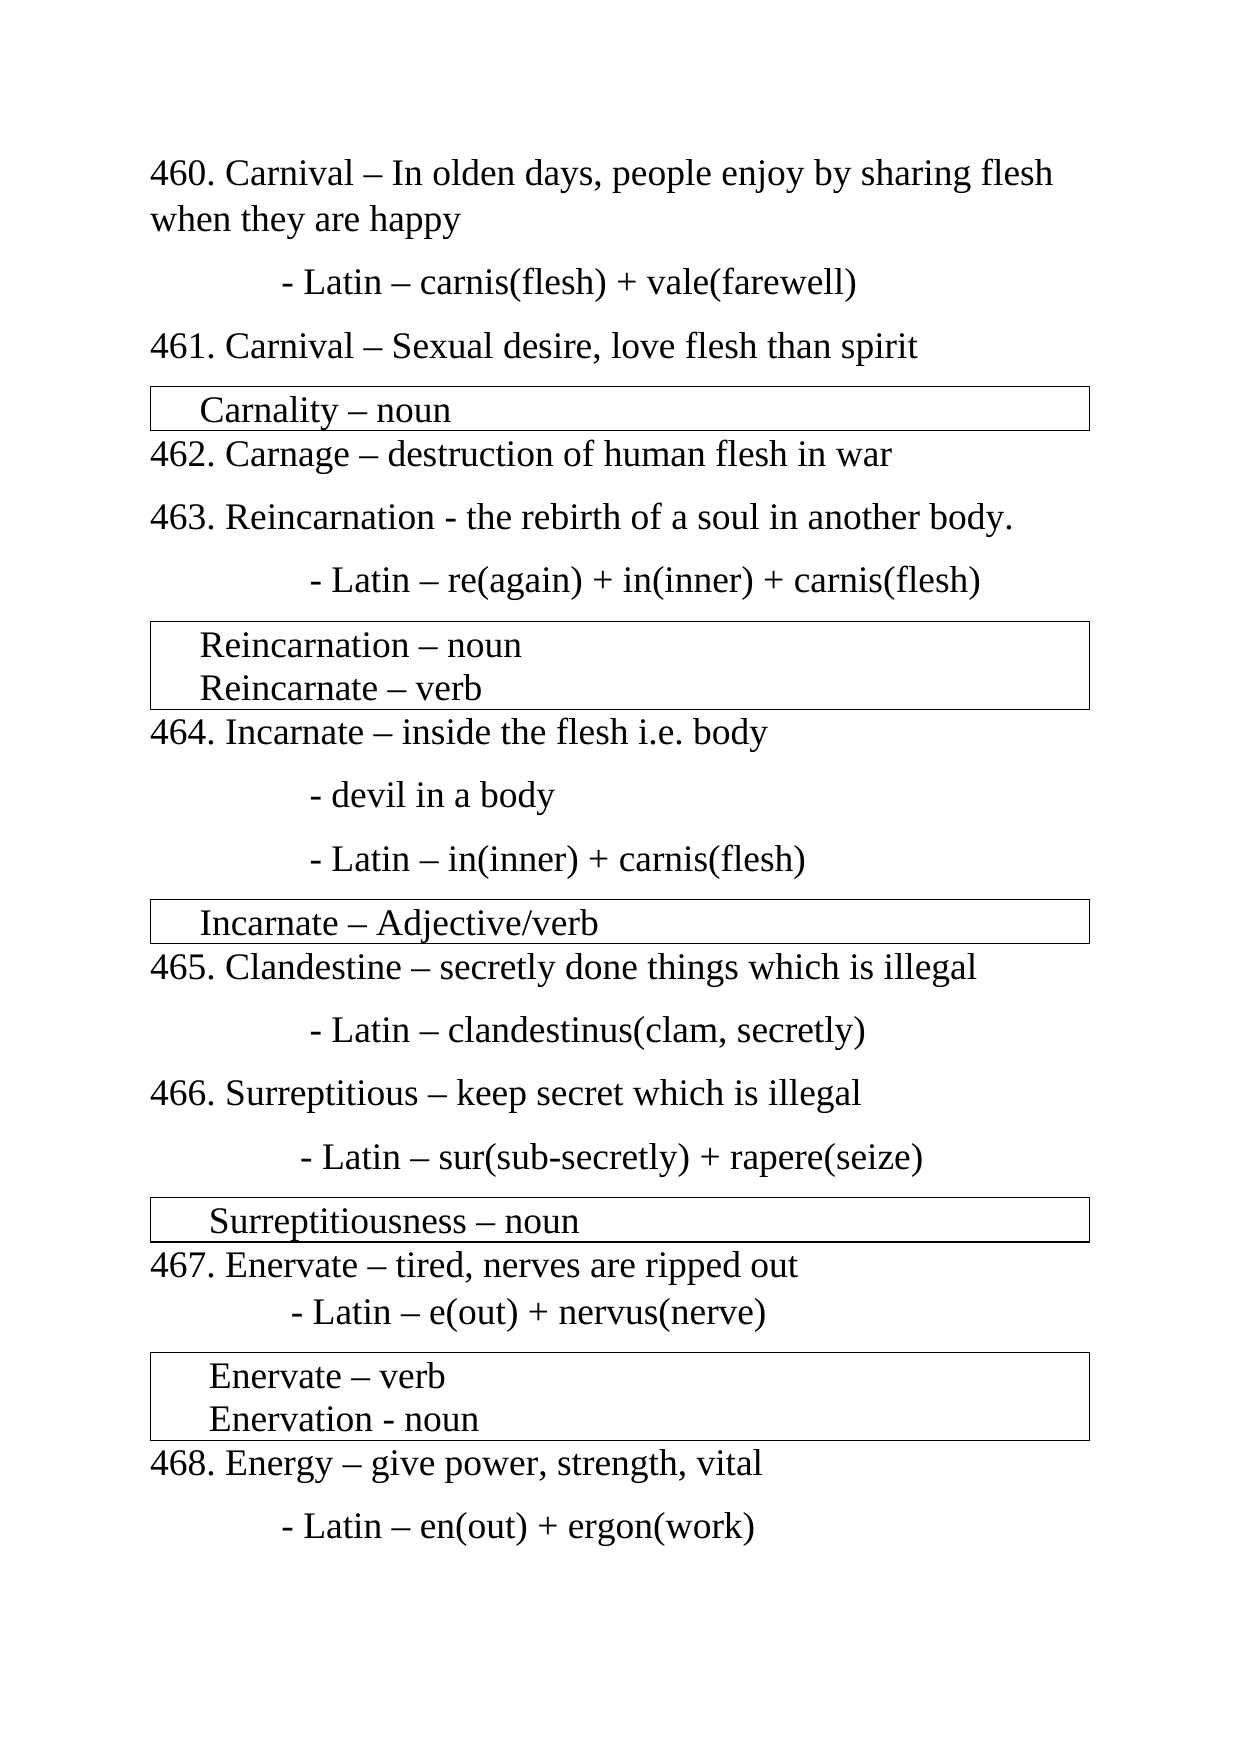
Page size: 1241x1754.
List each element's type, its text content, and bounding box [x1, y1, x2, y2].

text 464. Incarnate – inside the flesh i.e. body [150, 710, 1090, 753]
text - Latin – sur(sub-secretly) + rapere(seize) [150, 1134, 1090, 1177]
text 460. Carnival – In olden days, people enjoy by sharing flesh when they are happy [150, 150, 1090, 240]
text 467. Enervate – tired, nerves are ripped out - Latin – e(out) + nervus(nerve) [150, 1243, 1090, 1332]
text 461. Carnival – Sexual desire, love flesh than spirit [150, 323, 1090, 366]
text 462. Carnage – destruction of human flesh in war [150, 431, 1090, 474]
text - Latin – carnis(flesh) + vale(farewell) [150, 260, 1090, 303]
table_header Reincarnation – noun Reincarnate – verb [151, 622, 1089, 708]
table_header Incarnate – Adjective/verb [151, 900, 1089, 943]
text 466. Surreptitious – keep secret which is illegal [150, 1071, 1090, 1114]
table_header Carnality – noun [151, 387, 1089, 430]
text - devil in a body [150, 773, 1090, 816]
text - Latin – clandestinus(clam, secretly) [150, 1008, 1090, 1051]
table_header Surreptitiousness – noun [151, 1198, 1089, 1241]
text 468. Energy – give power, strength, vital [150, 1441, 1090, 1484]
text - Latin – re(again) + in(inner) + carnis(flesh) [150, 558, 1090, 601]
text 463. Reincarnation - the rebirth of a soul in another body. [150, 495, 1090, 538]
text - Latin – in(inner) + carnis(flesh) [150, 836, 1090, 879]
table_header Enervate – verb Enervation - noun [151, 1353, 1089, 1439]
text - Latin – en(out) + ergon(work) [150, 1504, 1090, 1547]
text 465. Clandestine – secretly done things which is illegal [150, 944, 1090, 987]
